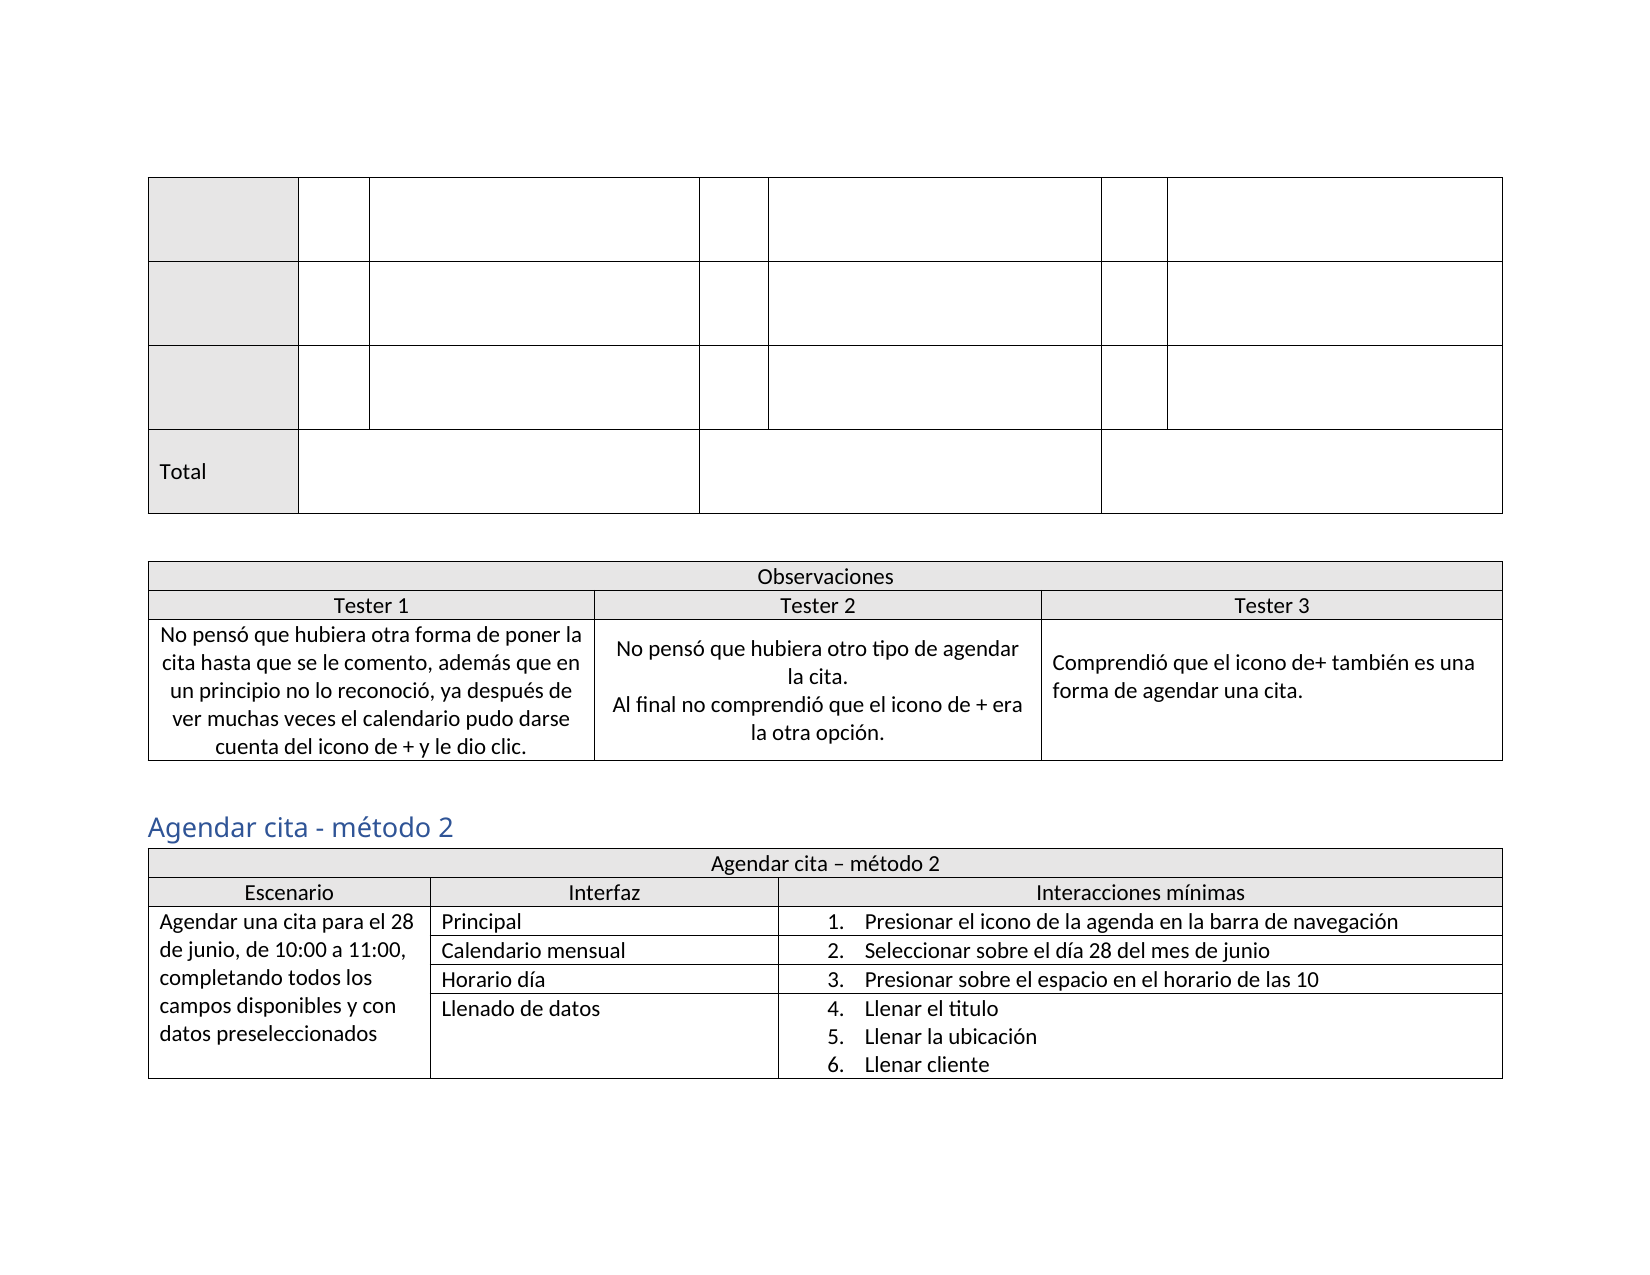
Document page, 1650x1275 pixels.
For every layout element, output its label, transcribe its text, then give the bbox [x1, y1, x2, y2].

table_cell [700, 430, 1101, 513]
table_cell Interacciones mínimas [779, 878, 1502, 906]
table_cell [1168, 346, 1502, 429]
table_cell [370, 262, 699, 345]
table_cell [700, 178, 768, 261]
table_cell [700, 346, 768, 429]
table_cell Llenado de datos [431, 994, 778, 1078]
table_cell [149, 178, 298, 261]
table_header Agendar cita – método 2 [149, 849, 1502, 877]
table_cell [1102, 262, 1167, 345]
table_cell [299, 430, 699, 513]
table_cell Presionar el icono de la agenda en la barra de navegación [779, 907, 1502, 935]
table_cell Tester 2 [595, 591, 1041, 619]
table_cell Seleccionar sobre el día 28 del mes de junio [779, 936, 1502, 964]
table_cell Calendario mensual [431, 936, 778, 964]
table_cell Agendar una cita para el 28 de junio, de 10:00 a 11:00, completando todos los campos disponibles y con datos preseleccionados [149, 907, 430, 1078]
table_cell [1102, 178, 1167, 261]
table_cell [769, 178, 1101, 261]
table_cell Escenario [149, 878, 430, 906]
table_cell [1168, 178, 1502, 261]
table_header Observaciones [149, 562, 1502, 590]
table_cell [370, 178, 699, 261]
table_cell [149, 262, 298, 345]
table_cell [1168, 262, 1502, 345]
table_cell Horario día [431, 965, 778, 993]
table_cell No pensó que hubiera otra forma de poner la cita hasta que se le comento, además que en un principio no lo reconoció, ya después de ver muchas veces el calendario pudo darse cuenta del icono de + y le dio clic. [149, 620, 594, 760]
table_cell [149, 346, 298, 429]
table_cell Tester 3 [1042, 591, 1502, 619]
table_cell [370, 346, 699, 429]
table_cell [700, 262, 768, 345]
table_cell [769, 262, 1101, 345]
table_cell Tester 1 [149, 591, 594, 619]
table_cell Interfaz [431, 878, 778, 906]
table_cell [1102, 346, 1167, 429]
table_cell [299, 262, 369, 345]
table_cell Comprendió que el icono de+ también es una forma de agendar una cita. [1042, 620, 1502, 760]
table_cell Total [149, 430, 298, 513]
table_cell Principal [431, 907, 778, 935]
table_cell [779, 994, 1502, 1078]
table_cell [1102, 430, 1502, 513]
table_cell No pensó que hubiera otro tipo de agendar la cita. Al final no comprendió que el icono de + era la otra opción. [595, 620, 1041, 760]
table_cell Presionar sobre el espacio en el horario de las 10 [779, 965, 1502, 993]
table_cell [299, 178, 369, 261]
subtitle Agendar cita - método 2 [148, 808, 1502, 845]
table_cell [769, 346, 1101, 429]
table_cell [299, 346, 369, 429]
